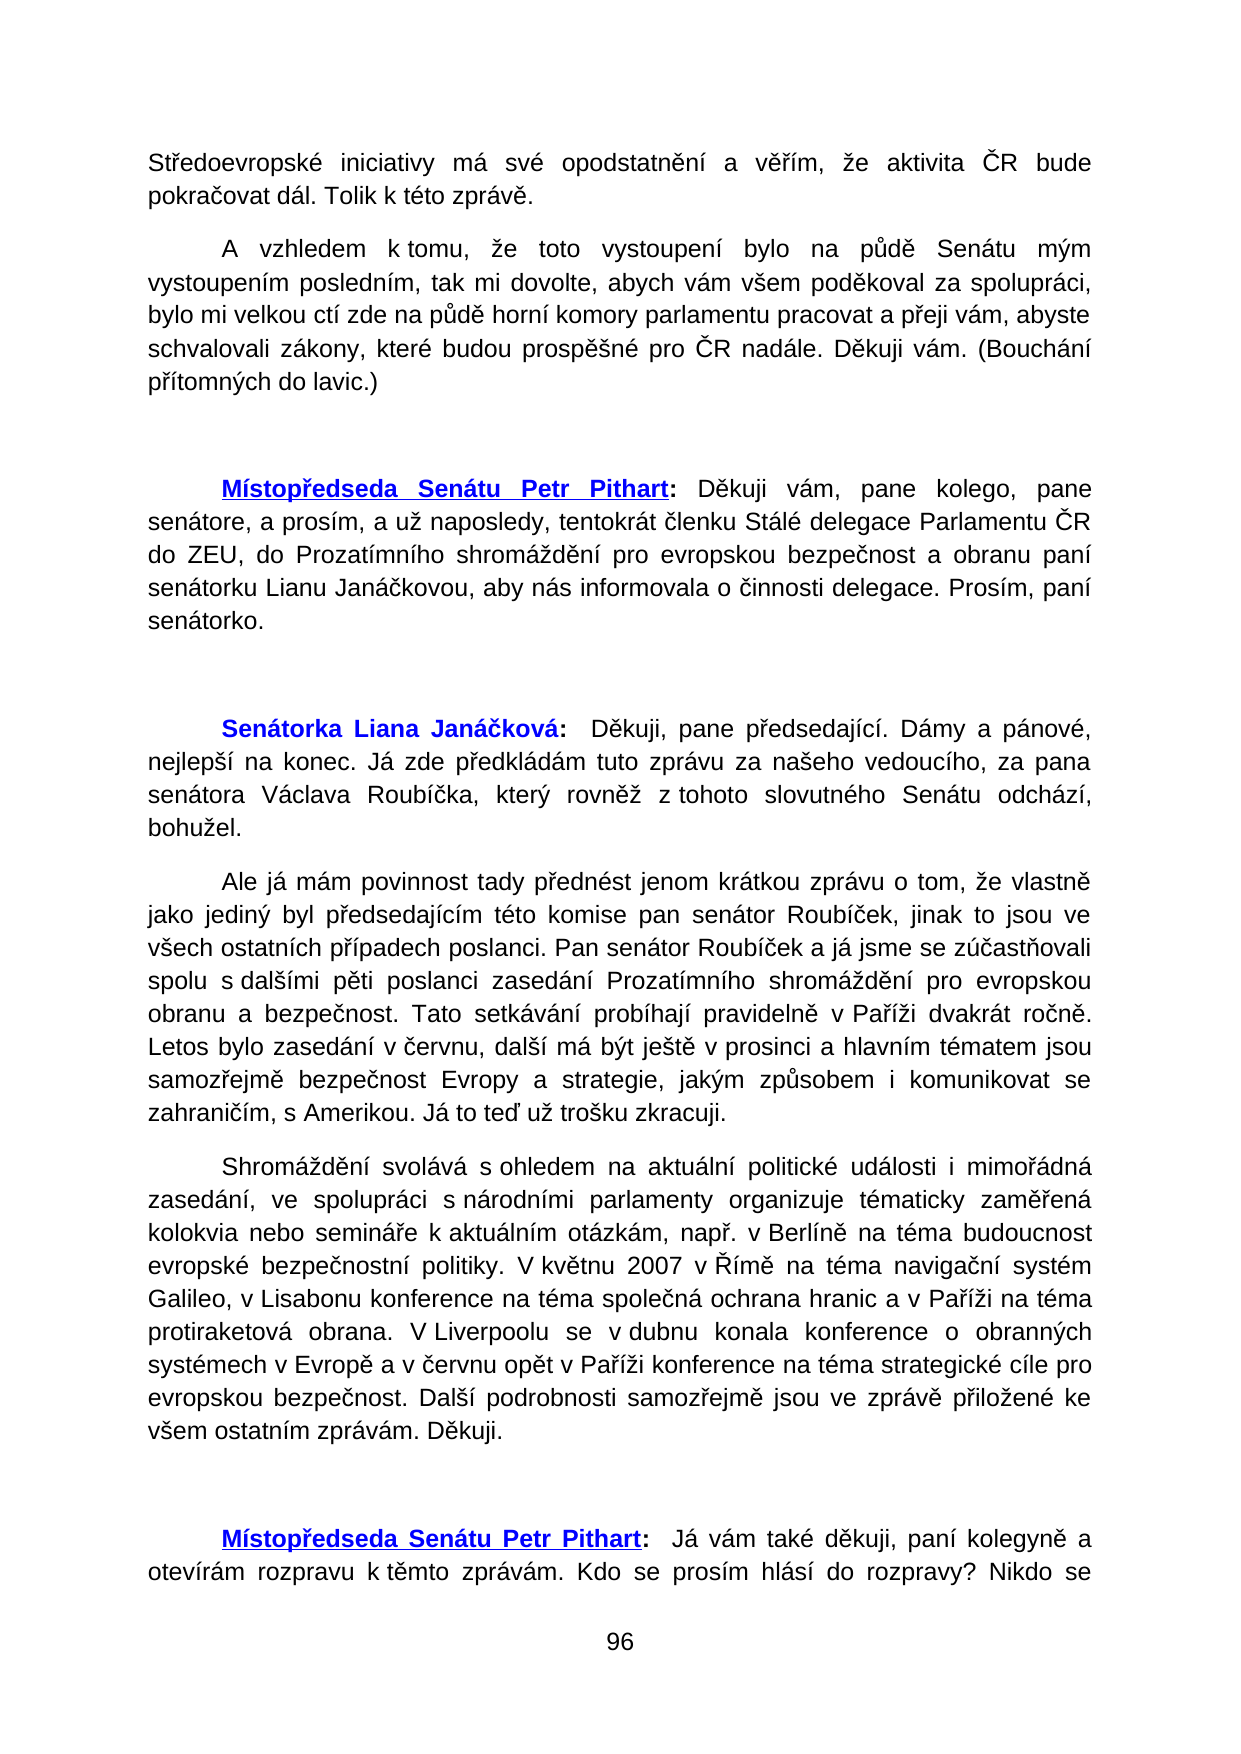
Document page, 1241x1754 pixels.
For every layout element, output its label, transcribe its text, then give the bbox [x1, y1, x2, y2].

text A vzhledem k tomu, že toto vystoupení bylo na půdě Senátu mým vystoupením posledním, tak mi dovolte, abych vám všem poděkoval za spolupráci, bylo mi velkou ctí zde na půdě horní komory parlamentu pracovat a přeji vám, abyste schvalovali zákony, které budou prospěšné pro ČR nadále. Děkuji vám. (Bouchání přítomných do lavic.) [148, 234, 1093, 395]
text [148, 1524, 1093, 1586]
text Ale já mám povinnost tady přednést jenom krátkou zprávu o tom, že vlastně jako jediný byl předsedajícím této komise pan senátor Roubíček, jinak to jsou ve všech ostatních případech poslanci. Pan senátor Roubíček a já jsme se zúčastňovali spolu s dalšími pěti poslanci zasedání Prozatímního shromáždění pro evropskou obranu a bezpečnost. Tato setkávání probíhají pravidelně v Paříži dvakrát ročně. Letos bylo zasedání v červnu, další má být ještě v prosinci a hlavním tématem jsou samozřejmě bezpečnost Evropy a strategie, jakým způsobem i komunikovat se zahraničím, s Amerikou. Já to teď už trošku zkracuji. [148, 867, 1093, 1127]
text Místopředseda Senátu Petr Pithart: Děkuji vám, pane kolego, pane senátore, a prosím, a už naposledy, tentokrát členku Stálé delegace Parlamentu ČR do ZEU, do Prozatímního shromáždění pro evropskou bezpečnost a obranu paní senátorku Lianu Janáčkovou, aby nás informovala o činnosti delegace. Prosím, paní senátorko. [148, 474, 1093, 635]
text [148, 148, 1093, 209]
text Senátorka Liana Janáčková: Děkuji, pane předsedající. Dámy a pánové, nejlepší na konec. Já zde předkládám tuto zprávu za našeho vedoucího, za pana senátora Václava Roubíčka, který rovněž z tohoto slovutného Senátu odchází, bohužel. [148, 714, 1093, 842]
text Shromáždění svolává s ohledem na aktuální politické události i mimořádná zasedání, ve spolupráci s národními parlamenty organizuje tématicky zaměřená kolokvia nebo semináře k aktuálním otázkám, např. v Berlíně na téma budoucnost evropské bezpečnostní politiky. V květnu 2007 v Římě na téma navigační systém Galileo, v Lisabonu konference na téma společná ochrana hranic a v Paříži na téma protiraketová obrana. V Liverpoolu se v dubnu konala konference o obranných systémech v Evropě a v červnu opět v Paříži konference na téma strategické cíle pro evropskou bezpečnost. Další podrobnosti samozřejmě jsou ve zprávě přiložené ke všem ostatním zprávám. Děkuji. [148, 1152, 1093, 1445]
